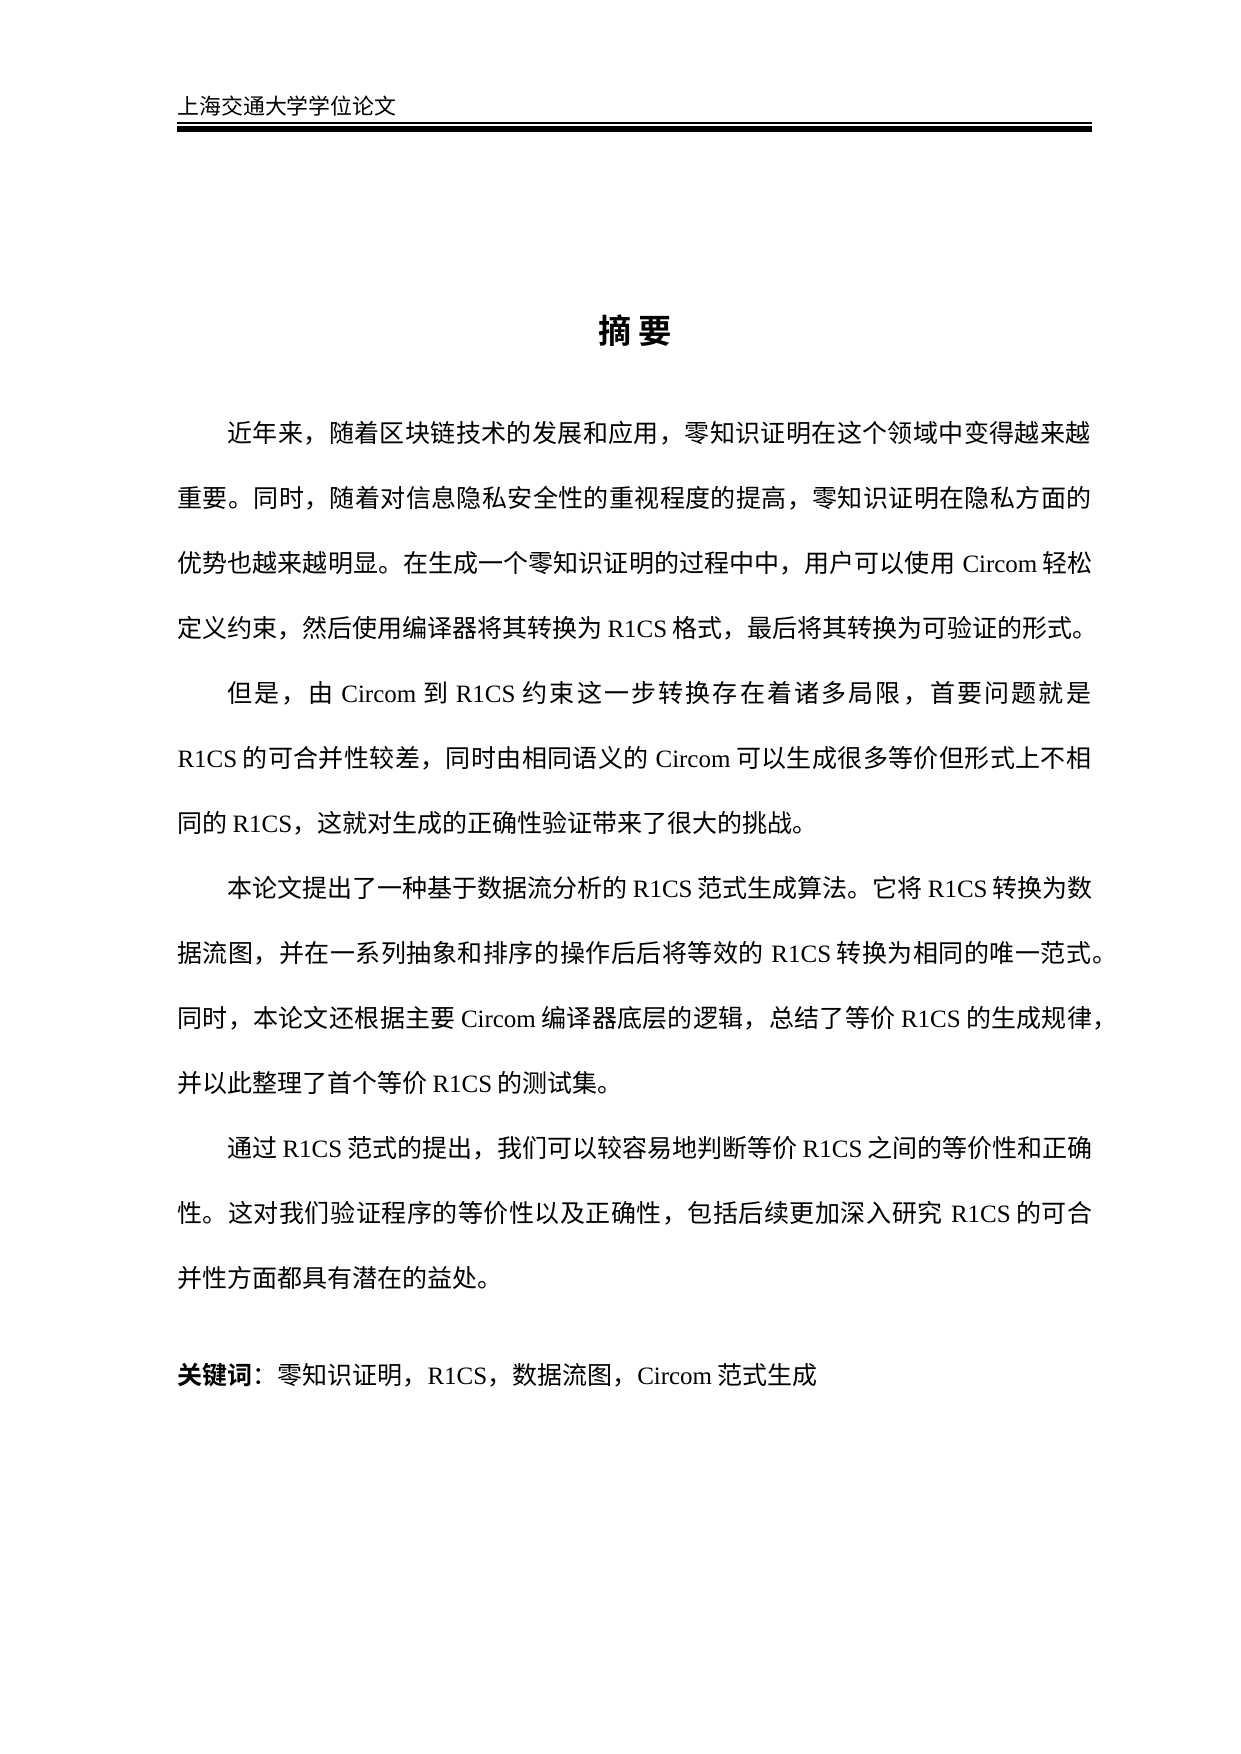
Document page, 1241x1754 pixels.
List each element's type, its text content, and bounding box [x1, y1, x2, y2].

subtitle 摘 要 [177, 296, 1092, 361]
text 但是，由Circom到R1CS约束这一步转换存在着诸多局限，首要问题就是R1CS的可合并性较差，同时由相同语义的Circom可以生成很多等价但形式上不相同的R1CS，这就对生成的正确性验证带来了很大的挑战。 [177, 659, 1092, 854]
text 本论文提出了一种基于数据流分析的R1CS范式生成算法。它将R1CS转换为数据流图，并在一系列抽象和排序的操作后后将等效的R1CS转换为相同的唯一范式。同时，本论文还根据主要Circom编译器底层的逻辑，总结了等价R1CS的生成规律，并以此整理了首个等价R1CS的测试集。 [177, 854, 1092, 1114]
text 通过R1CS范式的提出，我们可以较容易地判断等价R1CS之间的等价性和正确性。这对我们验证程序的等价性以及正确性，包括后续更加深入研究R1CS的可合并性方面都具有潜在的益处。 [177, 1114, 1092, 1309]
text 近年来，随着区块链技术的发展和应用，零知识证明在这个领域中变得越来越重要。同时，随着对信息隐私安全性的重视程度的提高，零知识证明在隐私方面的优势也越来越明显。在生成一个零知识证明的过程中中，用户可以使用Circom轻松定义约束，然后使用编译器将其转换为R1CS格式，最后将其转换为可验证的形式。 [177, 399, 1092, 659]
text 关键词：零知识证明，R1CS，数据流图，Circom范式生成 [177, 1341, 1092, 1406]
